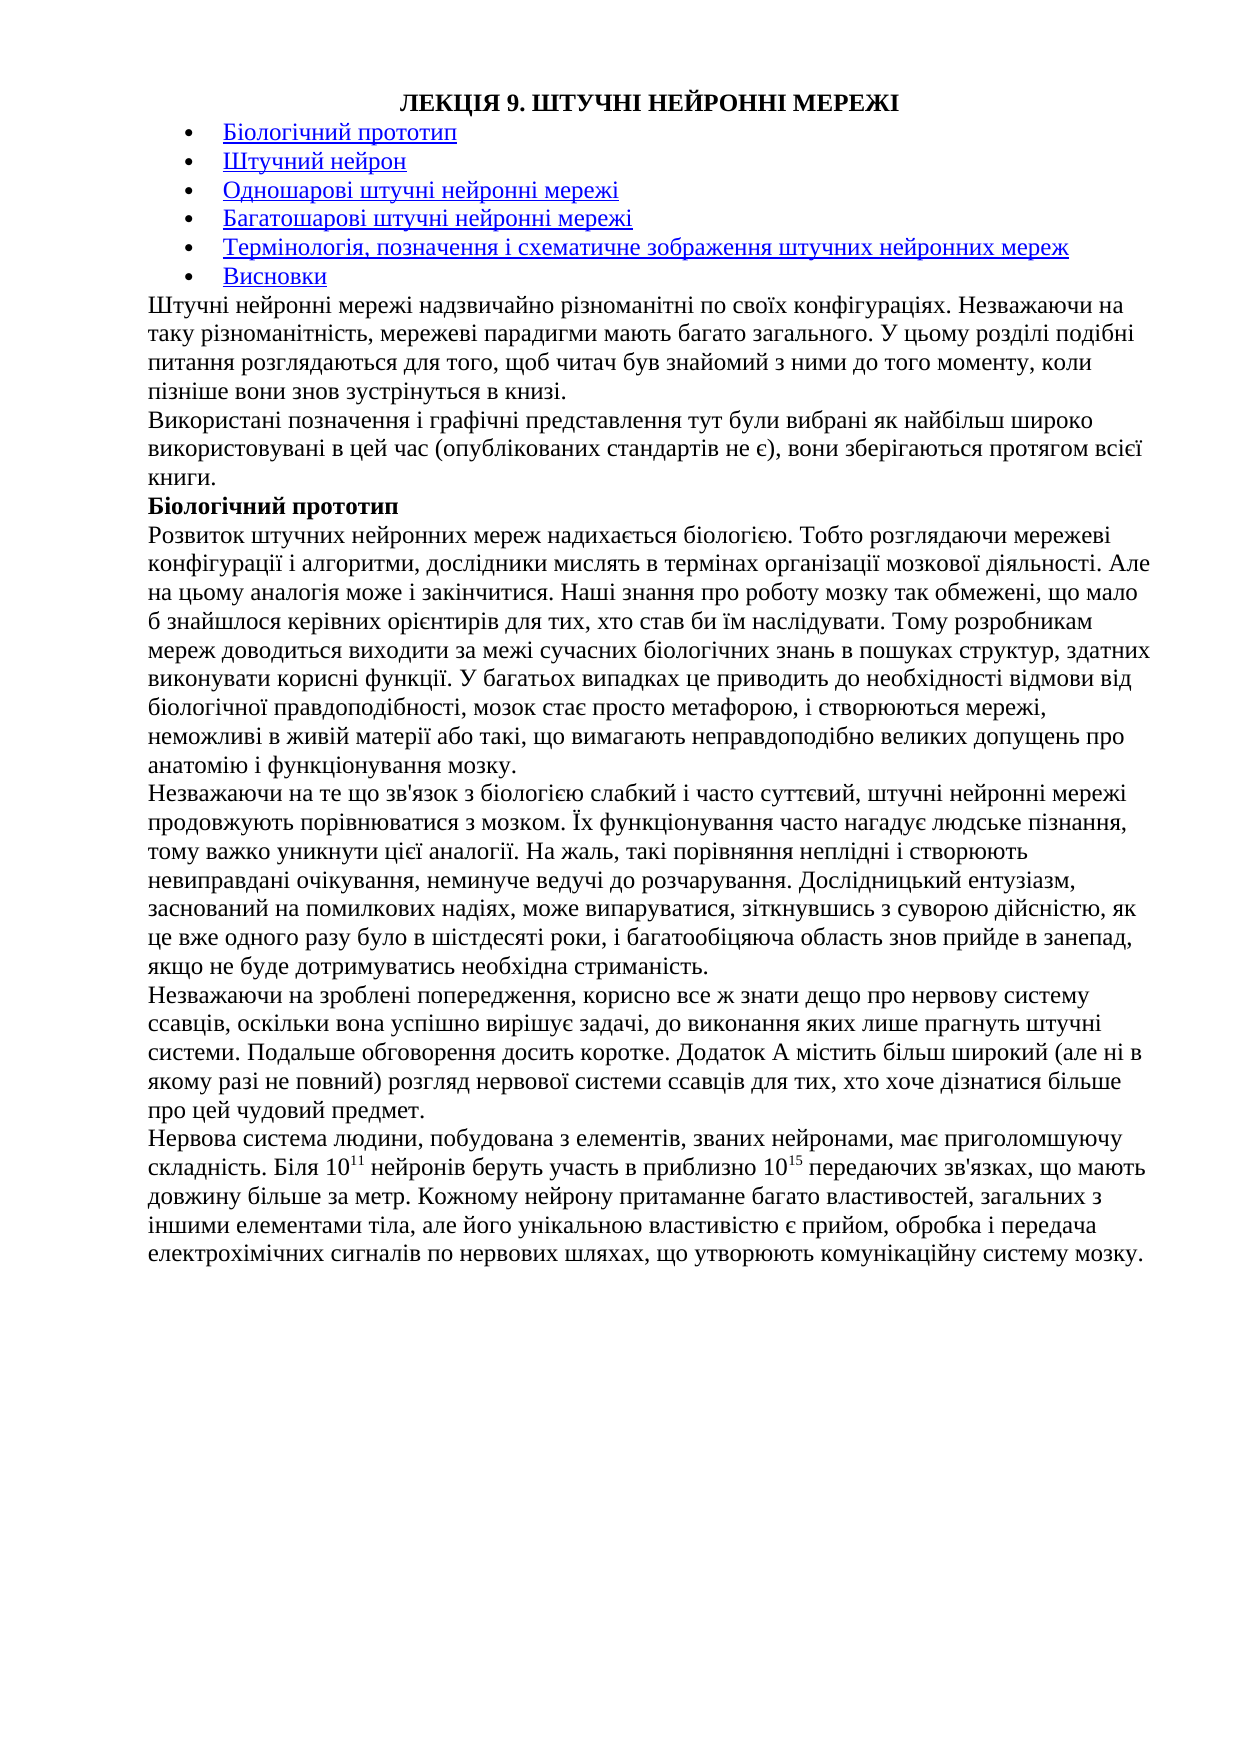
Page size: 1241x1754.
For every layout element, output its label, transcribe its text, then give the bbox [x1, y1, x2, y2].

text ЛЕКЦІЯ 9. ШТУЧНІ НЕЙРОННІ МЕРЕЖІ [148, 88, 1152, 117]
text Незважаючи на те що зв'язок з біологією слабкий і часто суттєвий, штучні нейронні мережі продовжують порівнюватися з мозком. Їх функціонування часто нагадує людське пізнання, тому важко уникнути цієї аналогії. На жаль, такі порівняння неплідні і створюють невиправдані очікування, неминуче ведучі до розчарування. Дослідницький ентузіазм, заснований на помилкових надіях, може випаруватися, зіткнувшись з суворою дійсністю, як це вже одного разу було в шістдесяті роки, і багатообіцяюча область знов прийде в занепад, якщо не буде дотримуватись необхідна стриманість. [148, 778, 1152, 980]
text Незважаючи на зроблені попередження, корисно все ж знати дещо про нервову систему ссавців, оскільки вона успішно вирішує задачі, до виконання яких лише прагнуть штучні системи. Подальше обговорення досить коротке. Додаток А містить більш широкий (але ні в якому разі не повний) розгляд нервової системи ссавців для тих, хто хоче дізнатися більше про цей чудовий предмет. [148, 980, 1152, 1123]
list Висновки [185, 261, 1152, 290]
list Термінологія, позначення і схематичне зображення штучних нейронних мереж [185, 232, 1152, 261]
text Біологічний прототип [148, 491, 1152, 520]
list Багатошарові штучні нейронні мережі [185, 203, 1152, 232]
list Штучний нейрон [185, 146, 1152, 175]
list Біологічний прототип [185, 117, 1152, 146]
text Використані позначення і графічні представлення тут були вибрані як найбільш широко використовувані в цей час (опублікованих стандартів не є), вони зберігаються протягом всієї книги. [148, 405, 1152, 491]
text Розвиток штучних нейронних мереж надихається біологією. Тобто розглядаючи мережеві конфігурації і алгоритми, дослідники мислять в термінах організації мозкової діяльності. Але на цьому аналогія може і закінчитися. Наші знання про роботу мозку так обмежені, що мало б знайшлося керівних орієнтирів для тих, хто став би їм наслідувати. Тому розробникам мереж доводиться виходити за межі сучасних біологічних знань в пошуках структур, здатних виконувати корисні функції. У багатьох випадках це приводить до необхідності відмови від біологічної правдоподібності, мозок стає просто метафорою, і створюються мережі, неможливі в живій матерії або такі, що вимагають неправдоподібно великих допущень про анатомію і функціонування мозку. [148, 520, 1152, 778]
text Нервова система людини, побудована з елементів, званих нейронами, має приголомшуючу складність. Біля 1011 нейронів беруть участь в приблизно 1015 передаючих зв'язках, що мають довжину більше за метр. Кожному нейрону притаманне багато властивостей, загальних з іншими елементами тіла, але його унікальною властивістю є прийом, обробка і передача електрохімічних сигналів по нервових шляхах, що утворюють комунікаційну систему мозку. [148, 1123, 1152, 1267]
list Одношарові штучні нейронні мережі [185, 175, 1152, 203]
text Штучні нейронні мережі надзвичайно різноманітні по своїх конфігураціях. Незважаючи на таку різноманітність, мережеві парадигми мають багато загального. У цьому розділі подібні питання розглядаються для того, щоб читач був знайомий з ними до того моменту, коли пізніше вони знов зустрінуться в книзі. [148, 290, 1152, 405]
